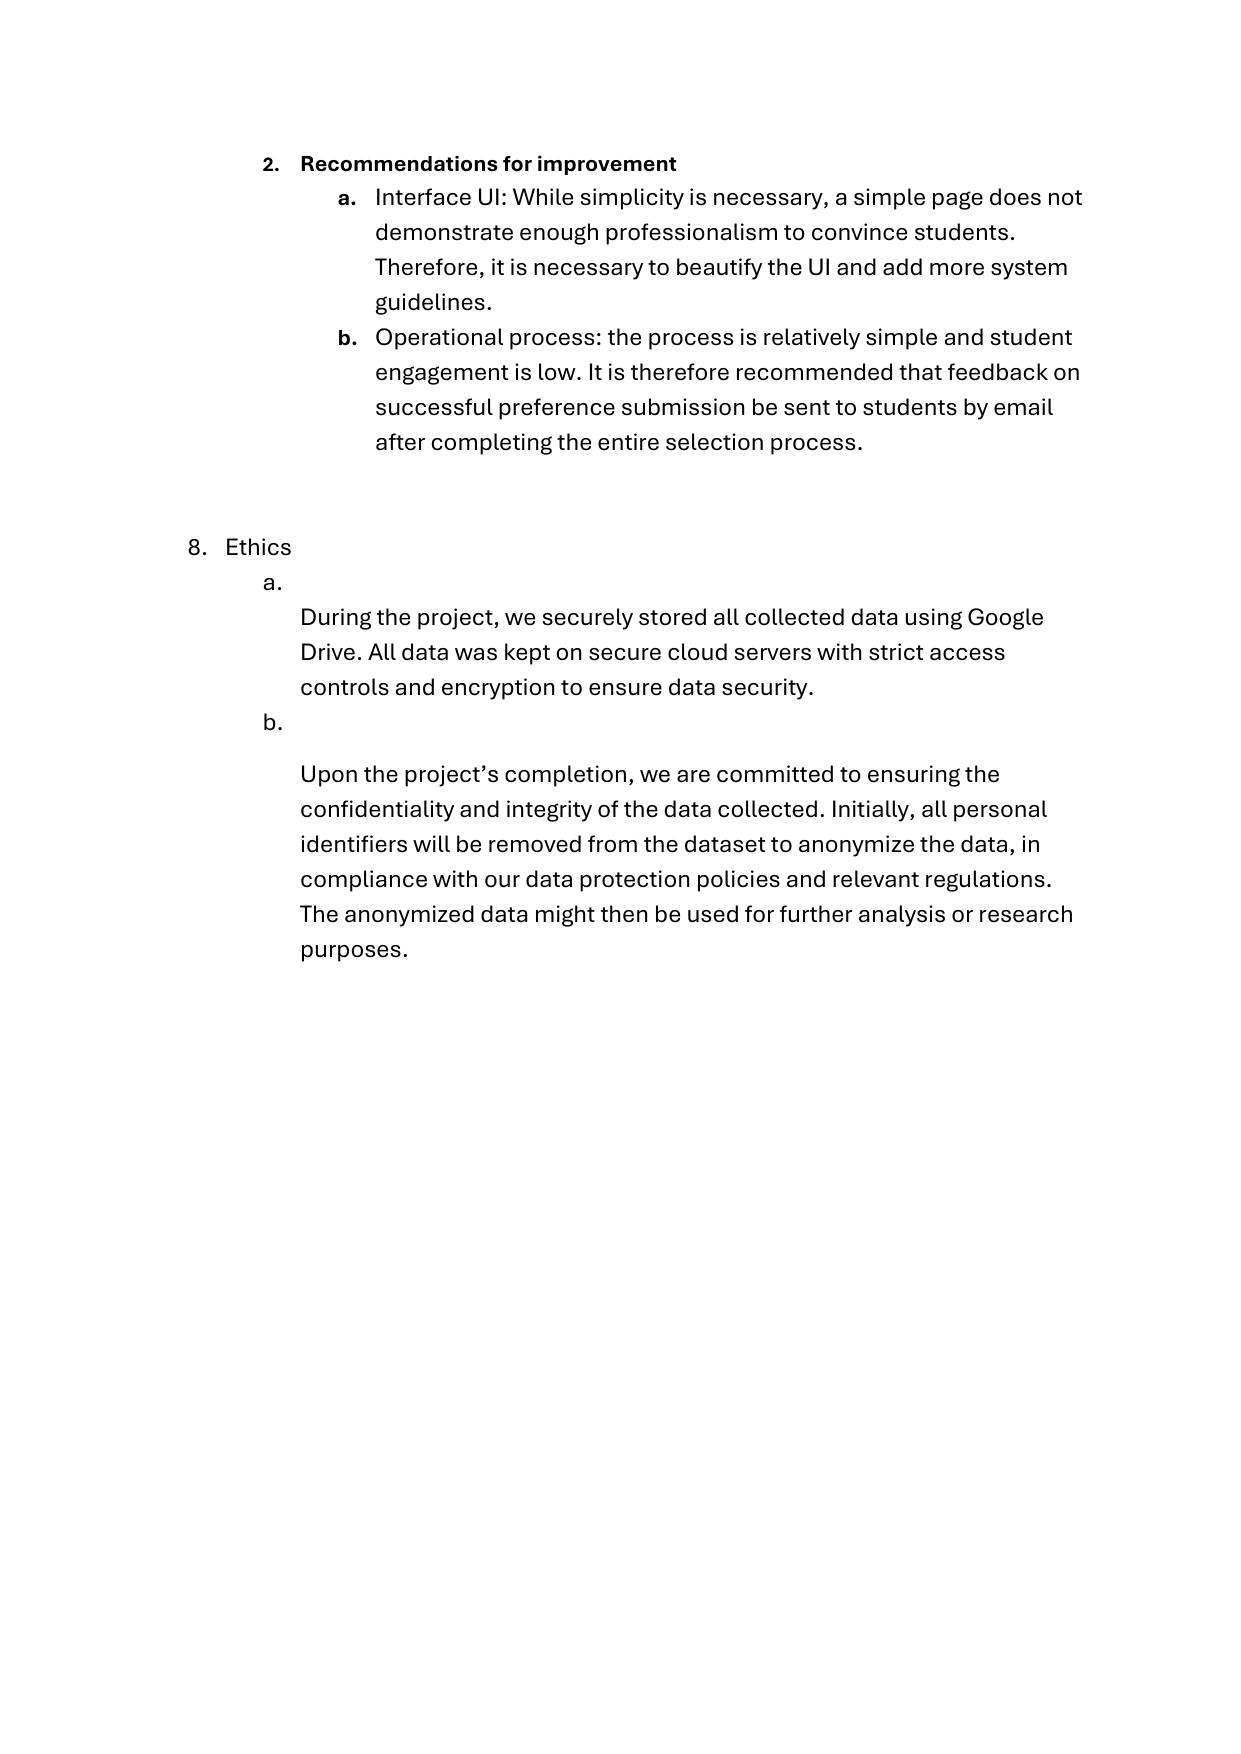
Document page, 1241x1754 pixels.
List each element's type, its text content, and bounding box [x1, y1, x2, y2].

list Operational process: the process is relatively simple and student engagement is low. It is therefore recommended that feedback on successful preference submission be sent to students by email after completing the entire selection process. [337, 322, 1090, 458]
list Recommendations for improvement [262, 150, 1090, 178]
list Interface UI: While simplicity is necessary, a simple page does not demonstrate enough professionalism to convince students. Therefore, it is necessary to beautify the UI and add more system guidelines. [337, 182, 1090, 318]
text Upon the project’s completion, we are committed to ensuring the confidentiality and integrity of the data collected. Initially, all personal identifiers will be removed from the dataset to anonymize the data, in compliance with our data protection policies and relevant regulations. The anonymized data might then be used for further analysis or research purposes. [300, 759, 1090, 964]
list Ethics [187, 532, 1090, 563]
text During the project, we securely stored all collected data using Google Drive. All data was kept on secure cloud servers with strict access controls and encryption to ensure data security. [300, 602, 1090, 703]
